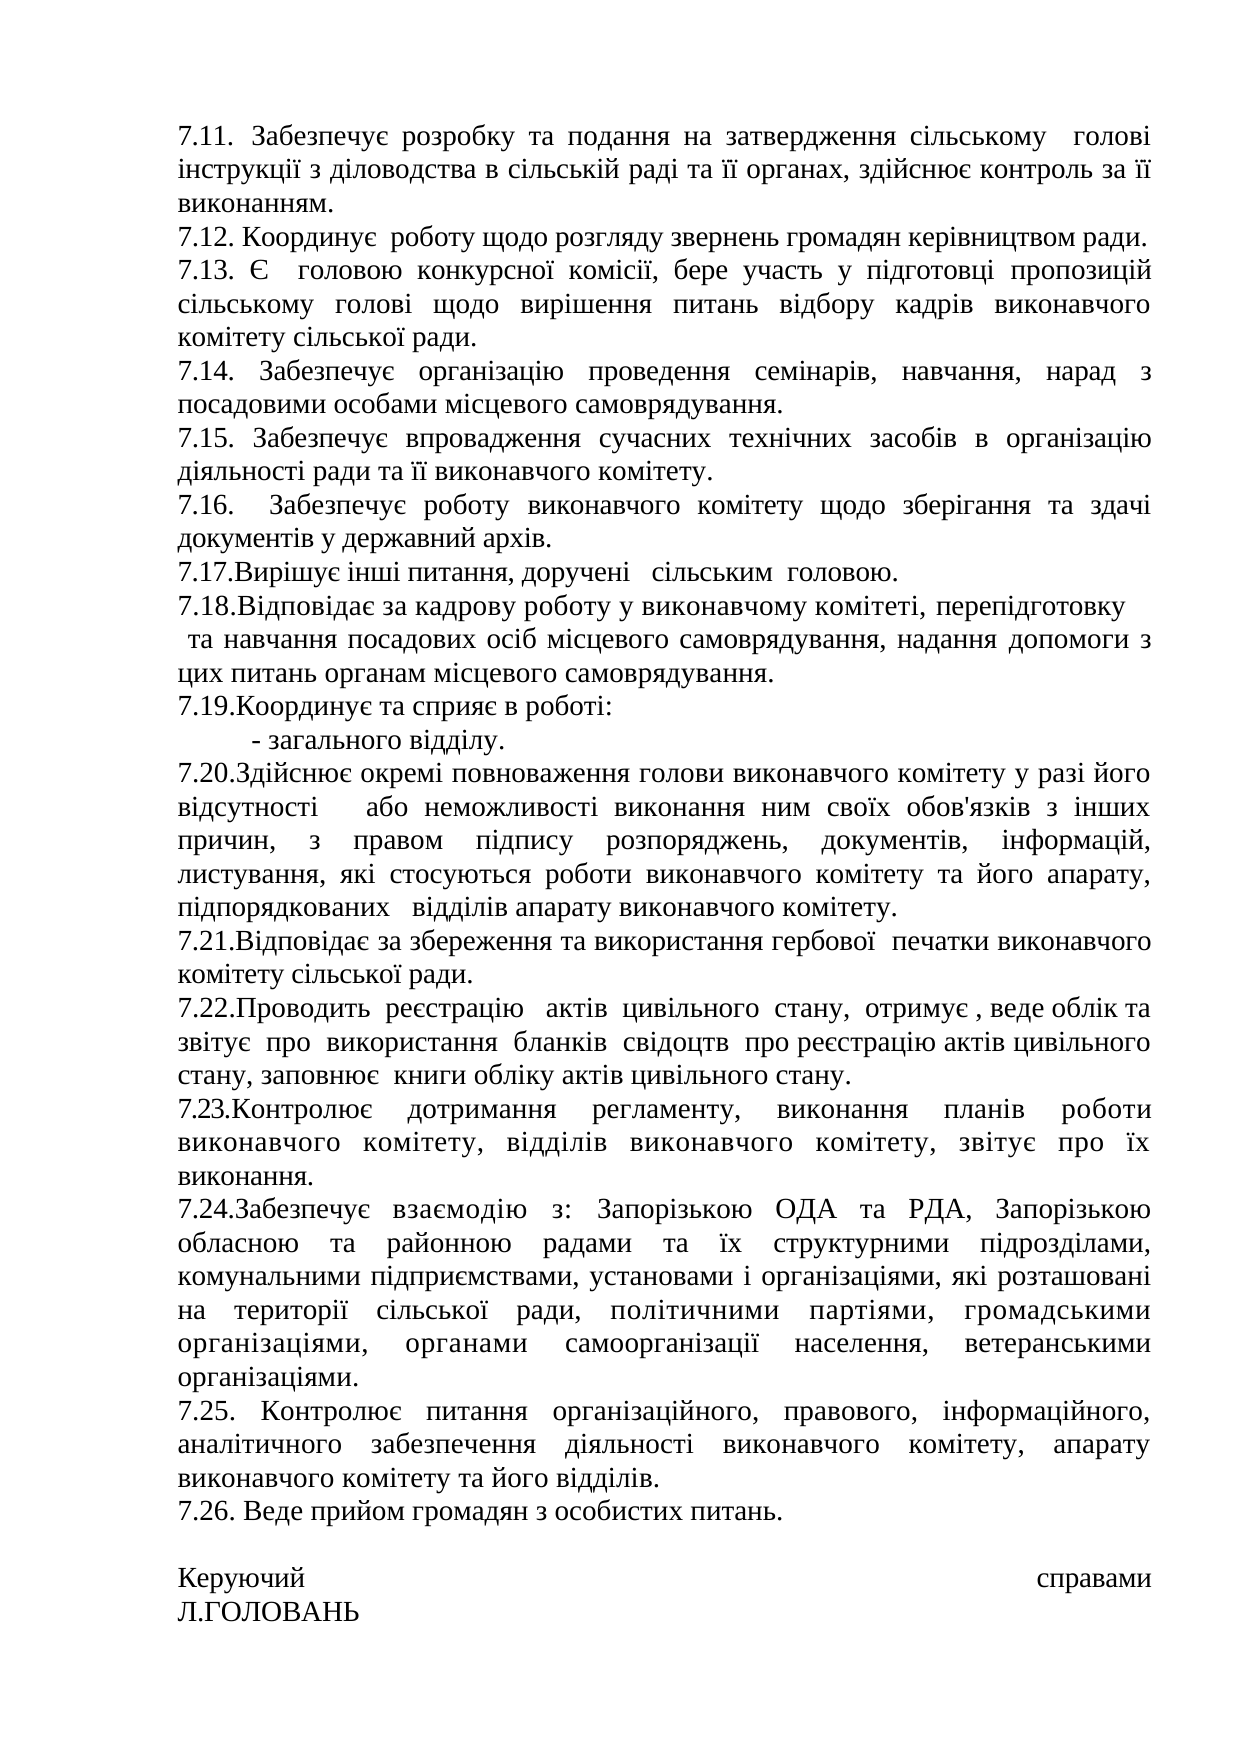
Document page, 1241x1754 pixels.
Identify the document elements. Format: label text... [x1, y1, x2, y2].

text - загального відділу. [177, 722, 1152, 755]
text 7.26. Веде прийом громадян з особистих питань. [177, 1493, 1152, 1527]
text 7.12. Координує роботу щодо розгляду звернень громадян керівництвом ради. [177, 219, 1152, 252]
text 7.23.Контролює дотримання регламенту, виконання планів роботи виконавчого комітету, відділів виконавчого комітету, звітує про їх виконання. [177, 1091, 1152, 1191]
text 7.15. Забезпечує впровадження сучасних технічних засобів в організацію діяльності ради та її виконавчого комітету. [177, 420, 1152, 487]
text 7.16. Забезпечує роботу виконавчого комітету щодо зберігання та здачі документів у державний архів. [177, 487, 1152, 554]
text 7.21.Відповідає за збереження та використання гербової печатки виконавчого комітету сільської ради. [177, 923, 1152, 990]
text 7.22.Проводить реєстрацію актів цивільного стану, отримує , веде облік та звітує про використання бланків свідоцтв про реєстрацію актів цивільного стану, заповнює книги обліку актів цивільного стану. [177, 990, 1152, 1091]
text 7.18.Відповідає за кадрову роботу у виконавчому комітеті, перепідготовку [177, 588, 1152, 621]
text 7.25. Контролює питання організаційного, правового, інформаційного, аналітичного забезпечення діяльності виконавчого комітету, апарату виконавчого комітету та його відділів. [177, 1393, 1152, 1493]
text 7.20.Здійснює окремі повноваження голови виконавчого комітету у разі його відсутності або неможливості виконання ним своїх обов'язків з інших причин, з правом підпису розпоряджень, документів, інформацій, листування, які стосуються роботи виконавчого комітету та його апарату, підпорядкованих відділів апарату виконавчого комітету. [177, 755, 1152, 923]
text 7.19.Координує та сприяє в роботі: [177, 688, 1152, 722]
text 7.17.Вирішує інші питання, доручені сільським головою. [177, 554, 1152, 588]
text та навчання посадових осіб місцевого самоврядування, надання допомоги з цих питань органам місцевого самоврядування. [177, 621, 1152, 688]
text 7.14. Забезпечує організацію проведення семінарів, навчання, нарад з посадовими особами місцевого самоврядування. [177, 353, 1152, 420]
text 7.24.Забезпечує взаємодію з: Запорізькою ОДА та РДА, Запорізькою обласною та районною радами та їх структурними підрозділами, комунальними підприємствами, установами і організаціями, які розташовані на території сільської ради, політичними партіями, громадськими організаціями, органами самоорганізації населення, ветеранськими організаціями. [177, 1191, 1152, 1393]
text Керуючий справами Л.ГОЛОВАНЬ [177, 1560, 1152, 1627]
text 7.11. Забезпечує розробку та подання на затвердження сільському голові інструкції з діловодства в сільській раді та її органах, здійснює контроль за її виконанням. [177, 118, 1152, 219]
text 7.13. Є головою конкурсної комісії, бере участь у підготовці пропозицій сільському голові щодо вирішення питань відбору кадрів виконавчого комітету сільської ради. [177, 252, 1152, 353]
